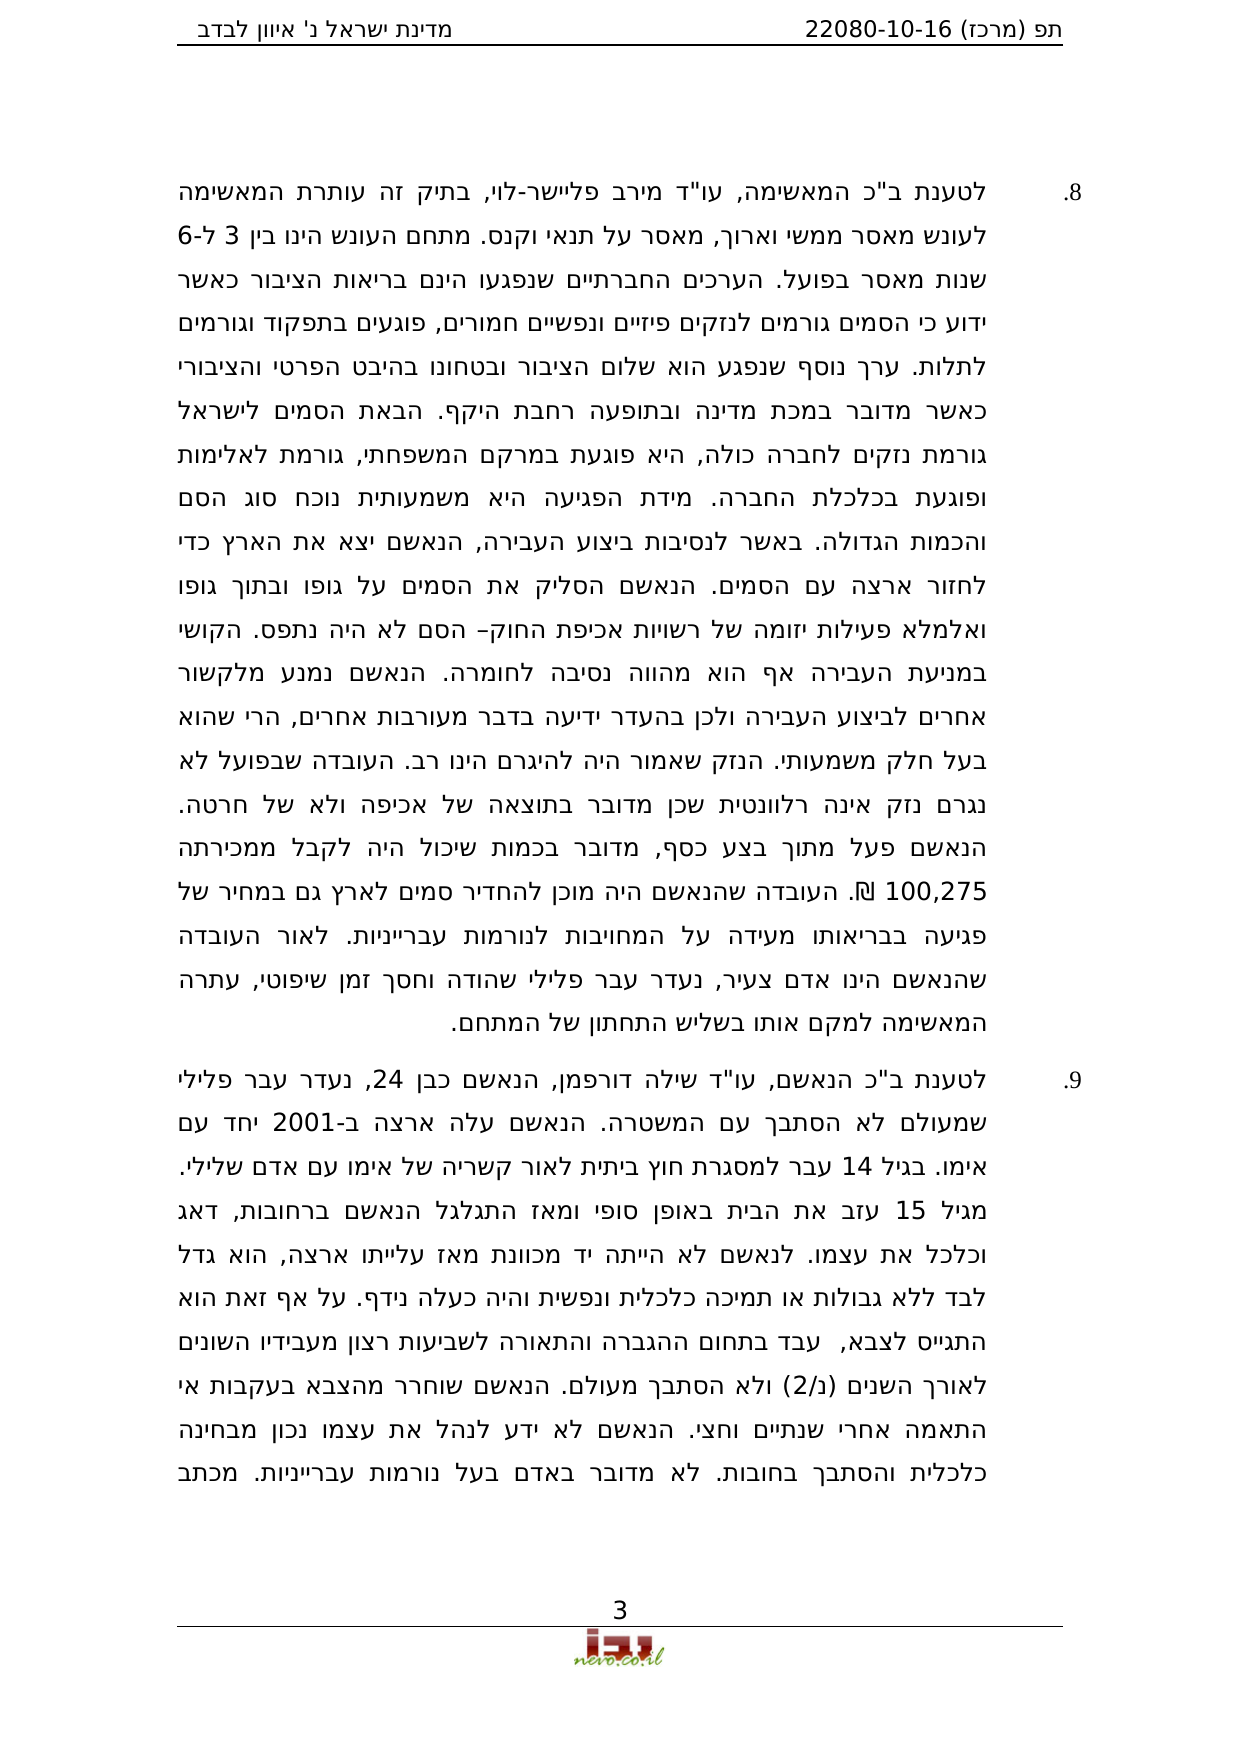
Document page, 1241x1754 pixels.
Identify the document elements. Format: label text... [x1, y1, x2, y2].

picture [574, 1628, 666, 1667]
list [177, 1065, 1063, 1488]
list לטענת ב"כ המאשימה, עו"ד מירב פליישר-לוי, בתיק זה עותרת המאשימה לעונש מאסר ממשי וארוך, מאסר על תנאי וקנס. מתחם העונש הינו בין 3 ל-6 שנות מאסר בפועל. הערכים החברתיים שנפגעו הינם בריאות הציבור כאשר ידוע כי הסמים גורמים לנזקים פיזיים ונפשיים חמורים, פוגעים בתפקוד וגורמים לתלות. ערך נוסף שנפגע הוא שלום הציבור ובטחונו בהיבט הפרטי והציבורי כאשר מדובר במכת מדינה ובתופעה רחבת היקף. הבאת הסמים לישראל גורמת נזקים לחברה כולה, היא פוגעת במרקם המשפחתי, גורמת לאלימות ופוגעת בכלכלת החברה. מידת הפגיעה היא משמעותית נוכח סוג הסם והכמות הגדולה. באשר לנסיבות ביצוע העבירה, הנאשם יצא את הארץ כדי לחזור ארצה עם הסמים. הנאשם הסליק את הסמים על גופו ובתוך גופו ואלמלא פעילות יזומה של רשויות אכיפת החוק– הסם לא היה נתפס. הקושי במניעת העבירה אף הוא מהווה נסיבה לחומרה. הנאשם נמנע מלקשור אחרים לביצוע העבירה ולכן בהעדר ידיעה בדבר מעורבות אחרים, הרי שהוא בעל חלק משמעותי. הנזק שאמור היה להיגרם הינו רב. העובדה שבפועל לא נגרם נזק אינה רלוונטית שכן מדובר בתוצאה של אכיפה ולא של חרטה. הנאשם פעל מתוך בצע כסף, מדובר בכמות שיכול היה לקבל ממכירתה 100,275 ₪. העובדה שהנאשם היה מוכן להחדיר סמים לארץ גם במחיר של פגיעה בבריאותו מעידה על המחויבות לנורמות עברייניות. לאור העובדה שהנאשם הינו אדם צעיר, נעדר עבר פלילי שהודה וחסך זמן שיפוטי, עתרה המאשימה למקם אותו בשליש התחתון של המתחם. [177, 177, 1063, 1038]
